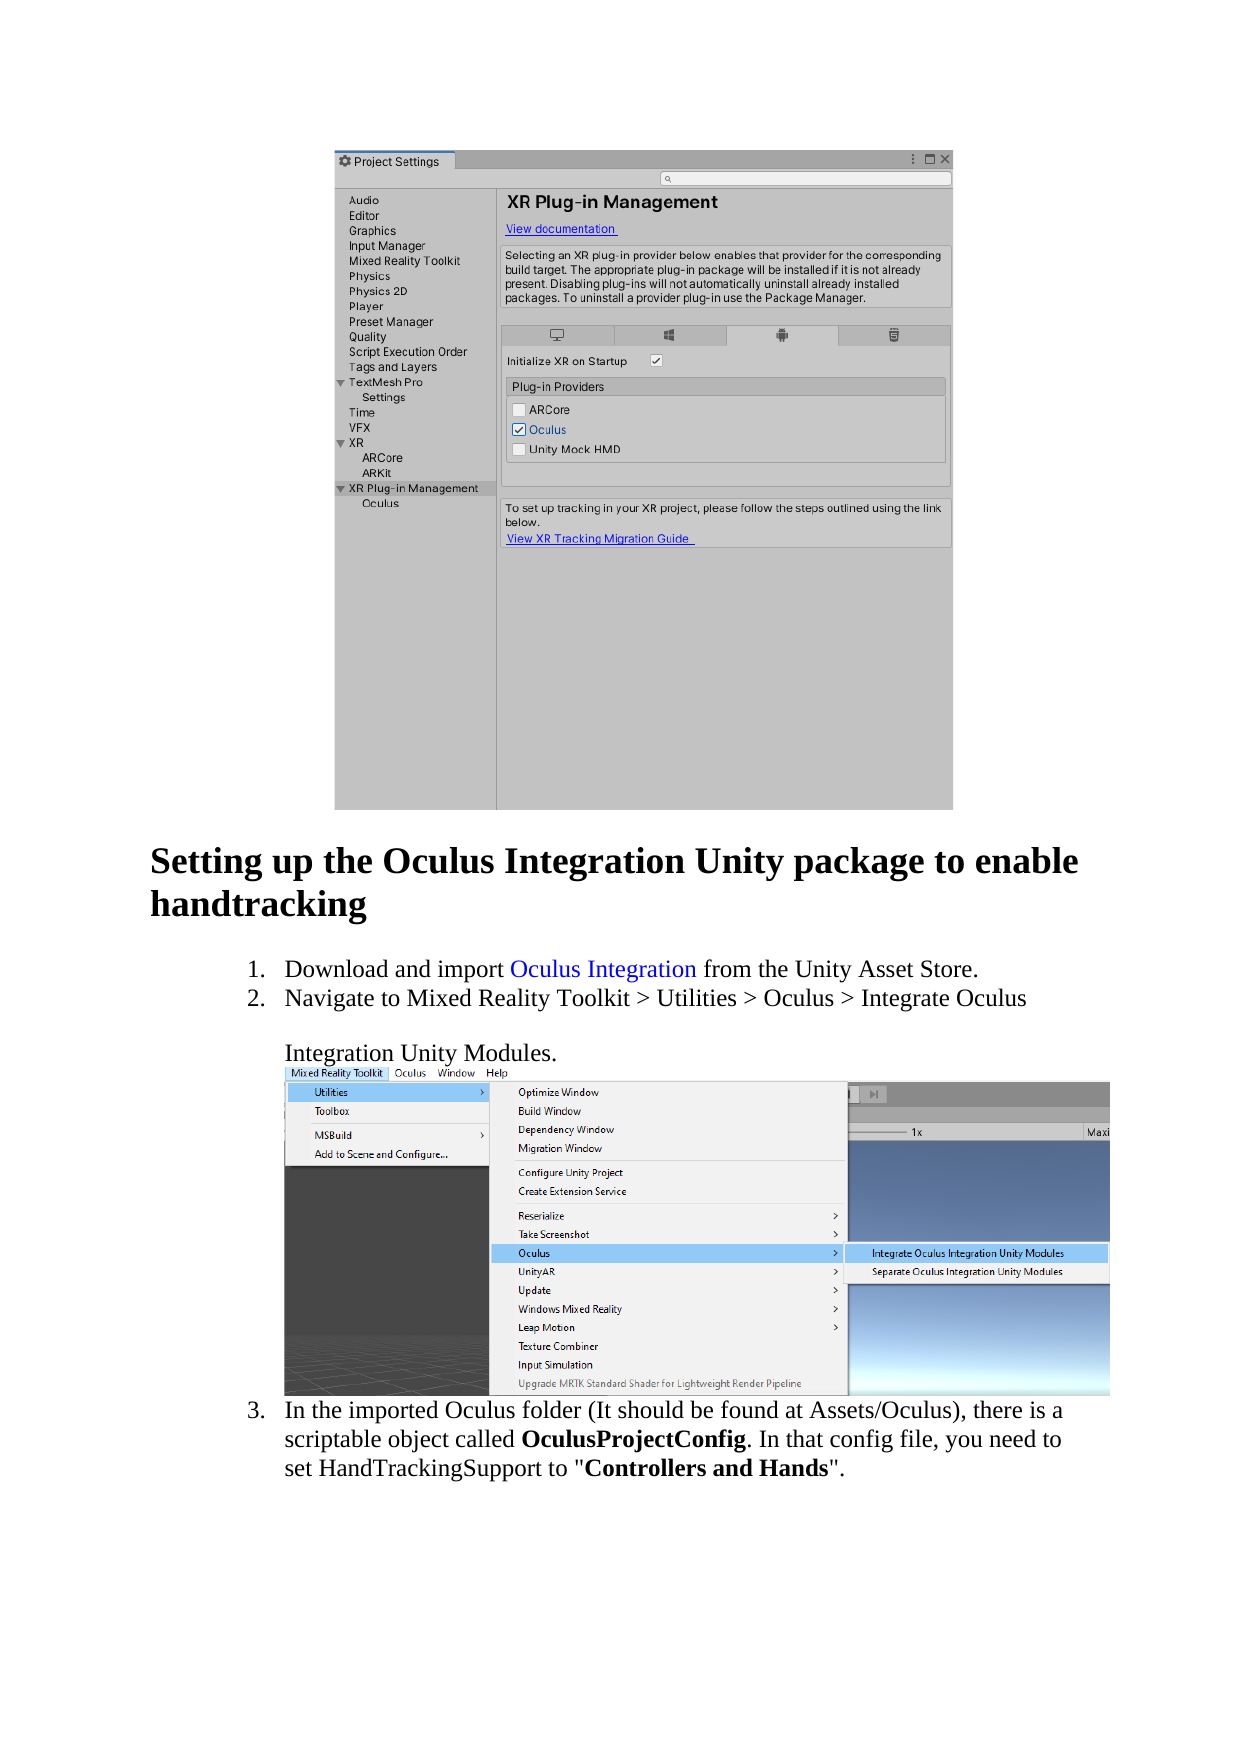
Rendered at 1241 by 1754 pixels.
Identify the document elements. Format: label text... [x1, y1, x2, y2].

picture [284, 1067, 1110, 1396]
picture [334, 150, 954, 810]
text Setting up the Oculus Integration Unity package to enable handtracking [150, 838, 1090, 925]
list In the imported Oculus folder (It should be found at Assets/Oculus), there is a scriptable object called OculusProjectConfig. In that config file, you need to set HandTrackingSupport to "Controllers and Hands". [247, 1395, 1090, 1481]
list Download and import Oculus Integration from the Unity Asset Store. [247, 954, 1090, 983]
